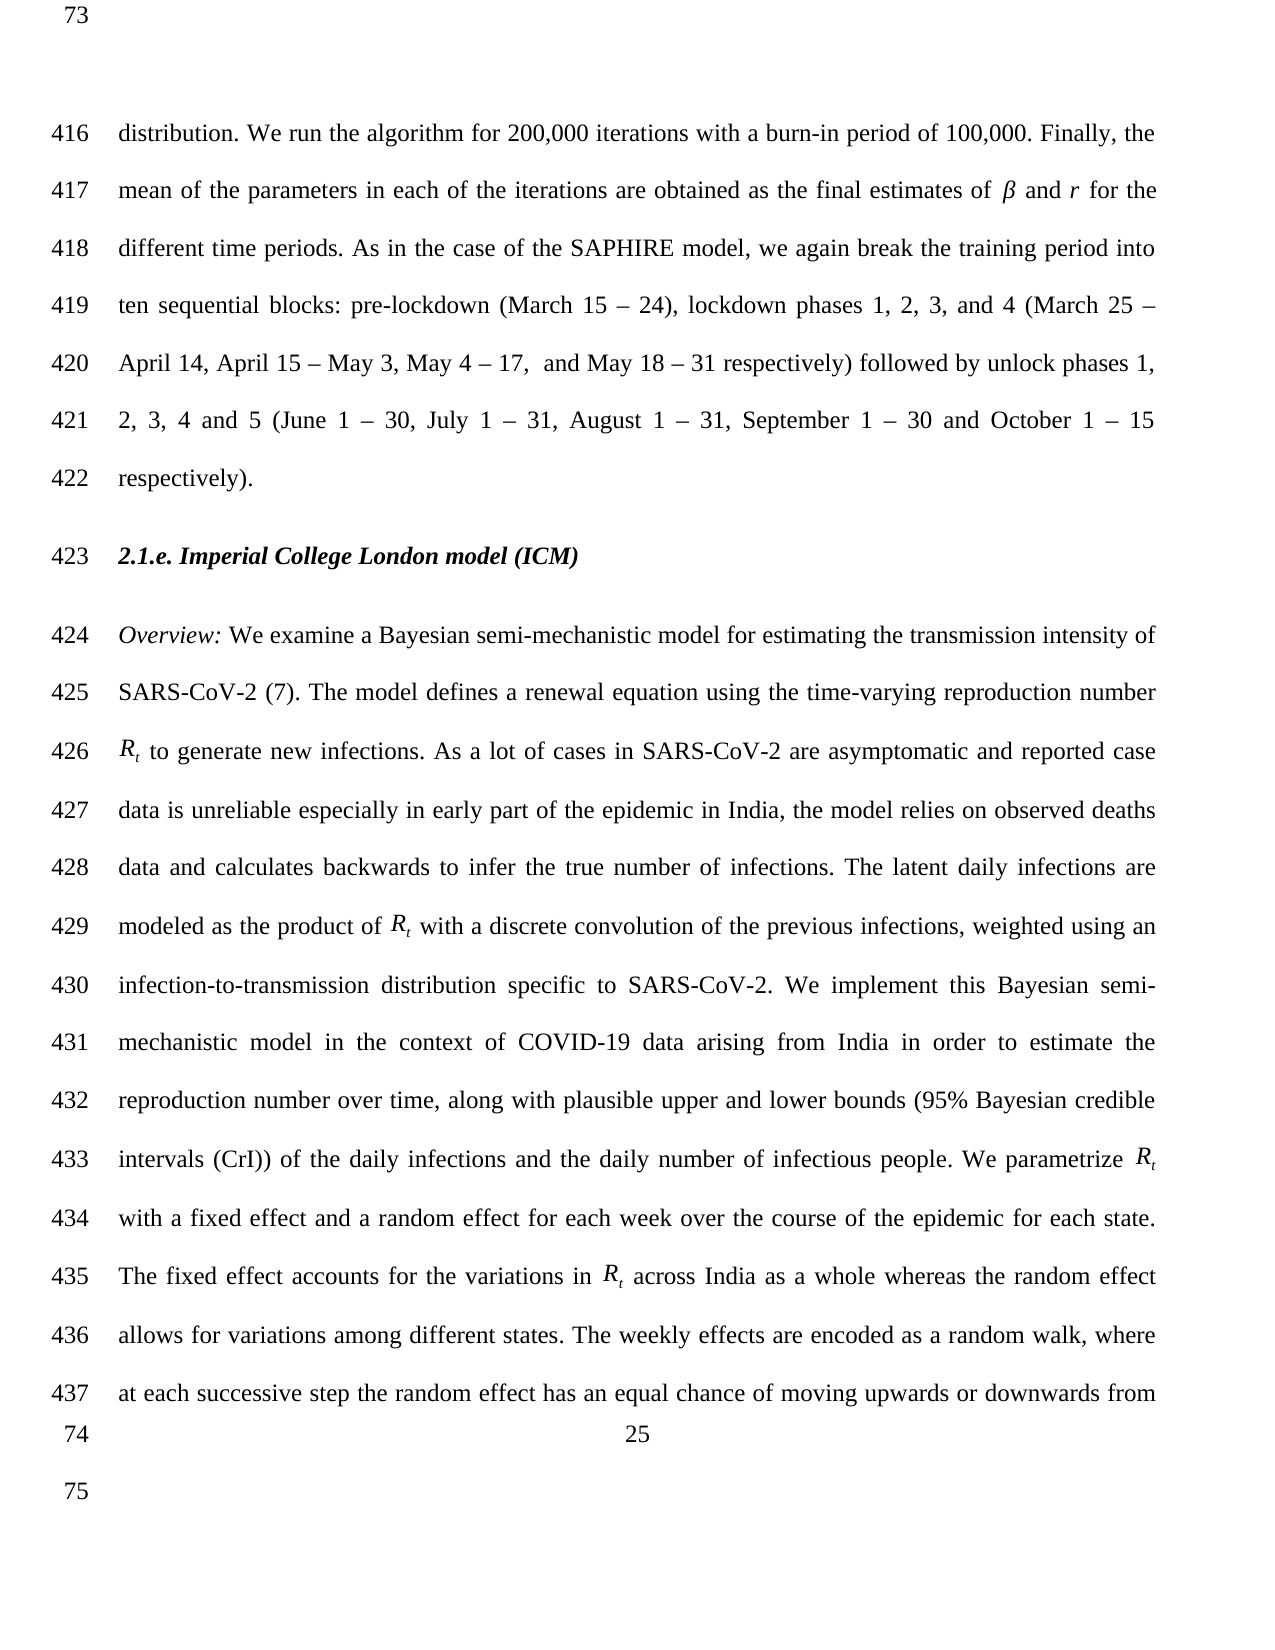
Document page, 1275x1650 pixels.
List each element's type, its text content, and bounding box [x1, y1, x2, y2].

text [118, 118, 1157, 492]
text 2.1.e. Imperial College London model (ICM) [118, 541, 1157, 570]
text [118, 620, 1157, 1406]
